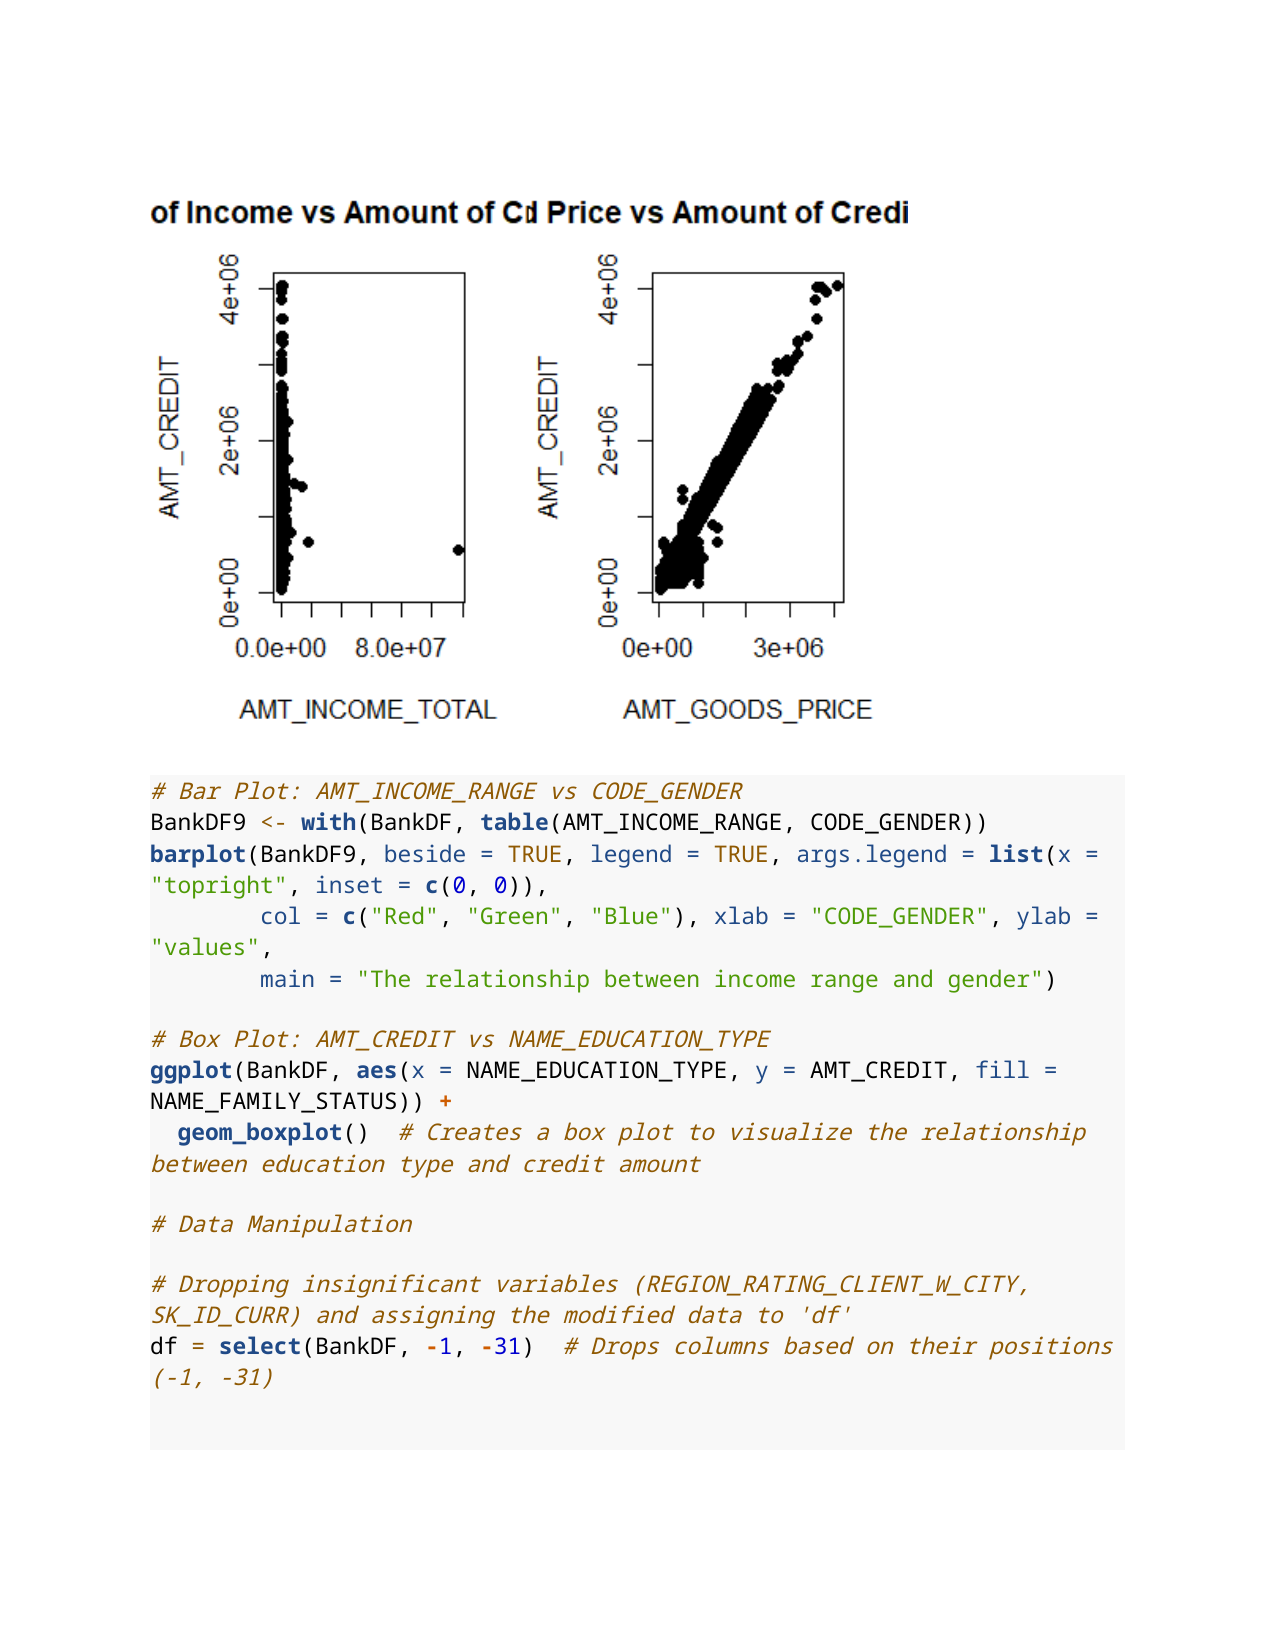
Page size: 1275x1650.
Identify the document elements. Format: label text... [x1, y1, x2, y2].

picture [150, 150, 908, 757]
text # Bar Plot: AMT_INCOME_RANGE vs CODE_GENDER BankDF9 <- with(BankDF, table(AMT_INCOME_RANGE, CODE_GENDER)) barplot(BankDF9, beside = TRUE, legend = TRUE, args.legend = list(x = "topright", inset = c(0, 0)), col = c("Red", "Green", "Blue"), xlab = "CODE_GENDER", ylab = "values", main = "The relationship between income range and gender") # Box Plot: AMT_CREDIT vs NAME_EDUCATION_TYPE ggplot(BankDF, aes(x = NAME_EDUCATION_TYPE, y = AMT_CREDIT, fill = NAME_FAMILY_STATUS)) + geom_boxplot() # Creates a box plot to visualize the relationship between education type and credit amount # Data Manipulation # Dropping insignificant variables (REGION_RATING_CLIENT_W_CITY, SK_ID_CURR) and assigning the modified data to 'df' df = select(BankDF, -1, -31) # Drops columns based on their positions (-1, -31) [150, 775, 1125, 1450]
